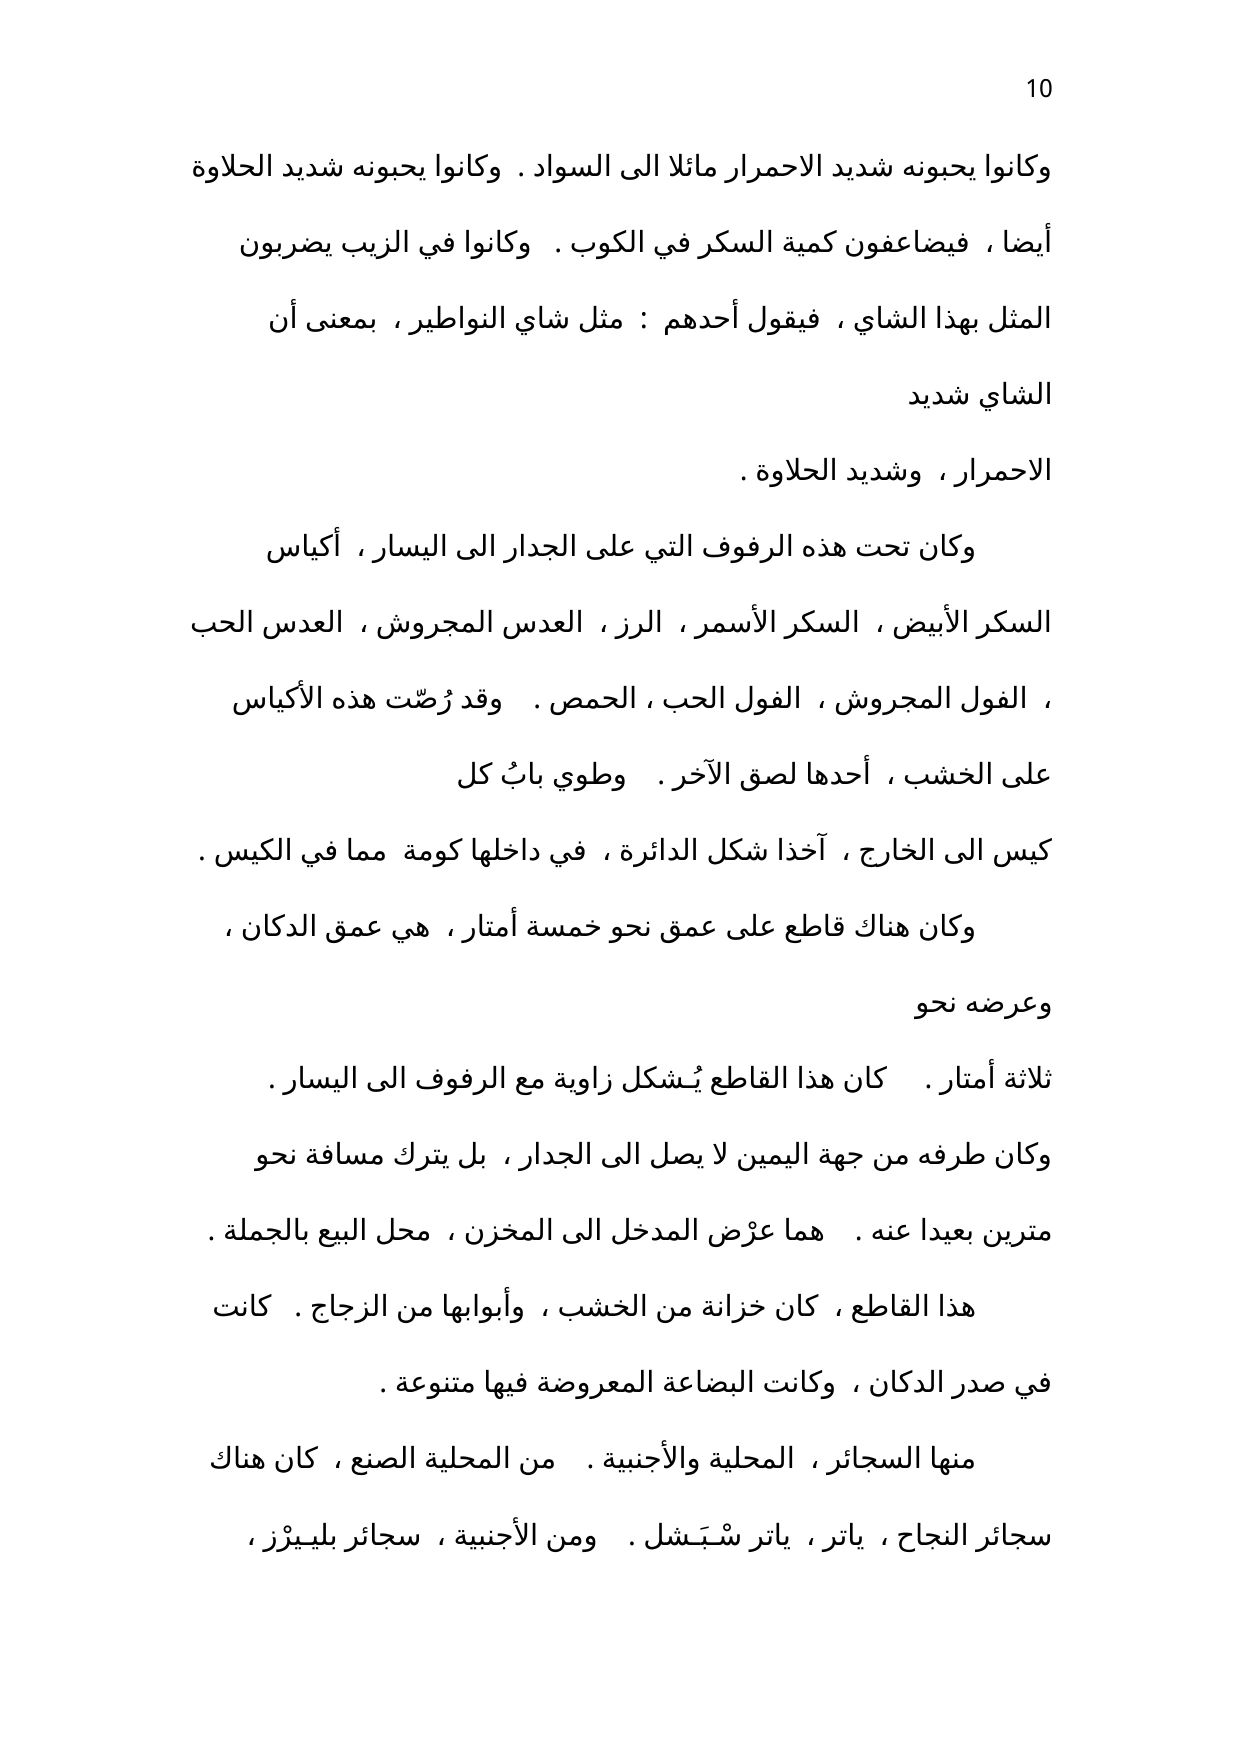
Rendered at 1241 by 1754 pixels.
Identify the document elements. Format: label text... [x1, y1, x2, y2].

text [187, 1443, 1053, 1557]
text وكان هناك قاطع على عمق نحو خمسة أمتار ، هي عمق الدكان ، وعرضه نحو [187, 910, 1053, 1024]
text ثلاثة أمتار . كان هذا القاطع يُـشكل زاوية مع الرفوف الى اليسار . وكان طرفه من جهة اليمين لا يصل الى الجدار ، بل يترك مسافة نحو مترين بعيدا عنه . هما عرْض المدخل الى المخزن ، محل البيع بالجملة . [187, 1062, 1053, 1253]
text كيس الى الخارج ، آخذا شكل الدائرة ، في داخلها كومة مما في الكيس . [187, 834, 1053, 872]
text هذا القاطع ، كان خزانة من الخشب ، وأبوابها من الزجاج . كانت في صدر الدكان ، وكانت البضاعة المعروضة فيها متنوعة . [187, 1291, 1053, 1405]
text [187, 150, 1053, 416]
text الاحمرار ، وشديد الحلاوة . [187, 454, 1053, 492]
text وكان تحت هذه الرفوف التي على الجدار الى اليسار ، أكياس السكر الأبيض ، السكر الأسمر ، الرز ، العدس المجروش ، العدس الحب ، الفول المجروش ، الفول الحب ، الحمص . وقد رُصّت هذه الأكياس على الخشب ، أحدها لصق الآخر . وطوي بابُ كل [187, 530, 1053, 796]
